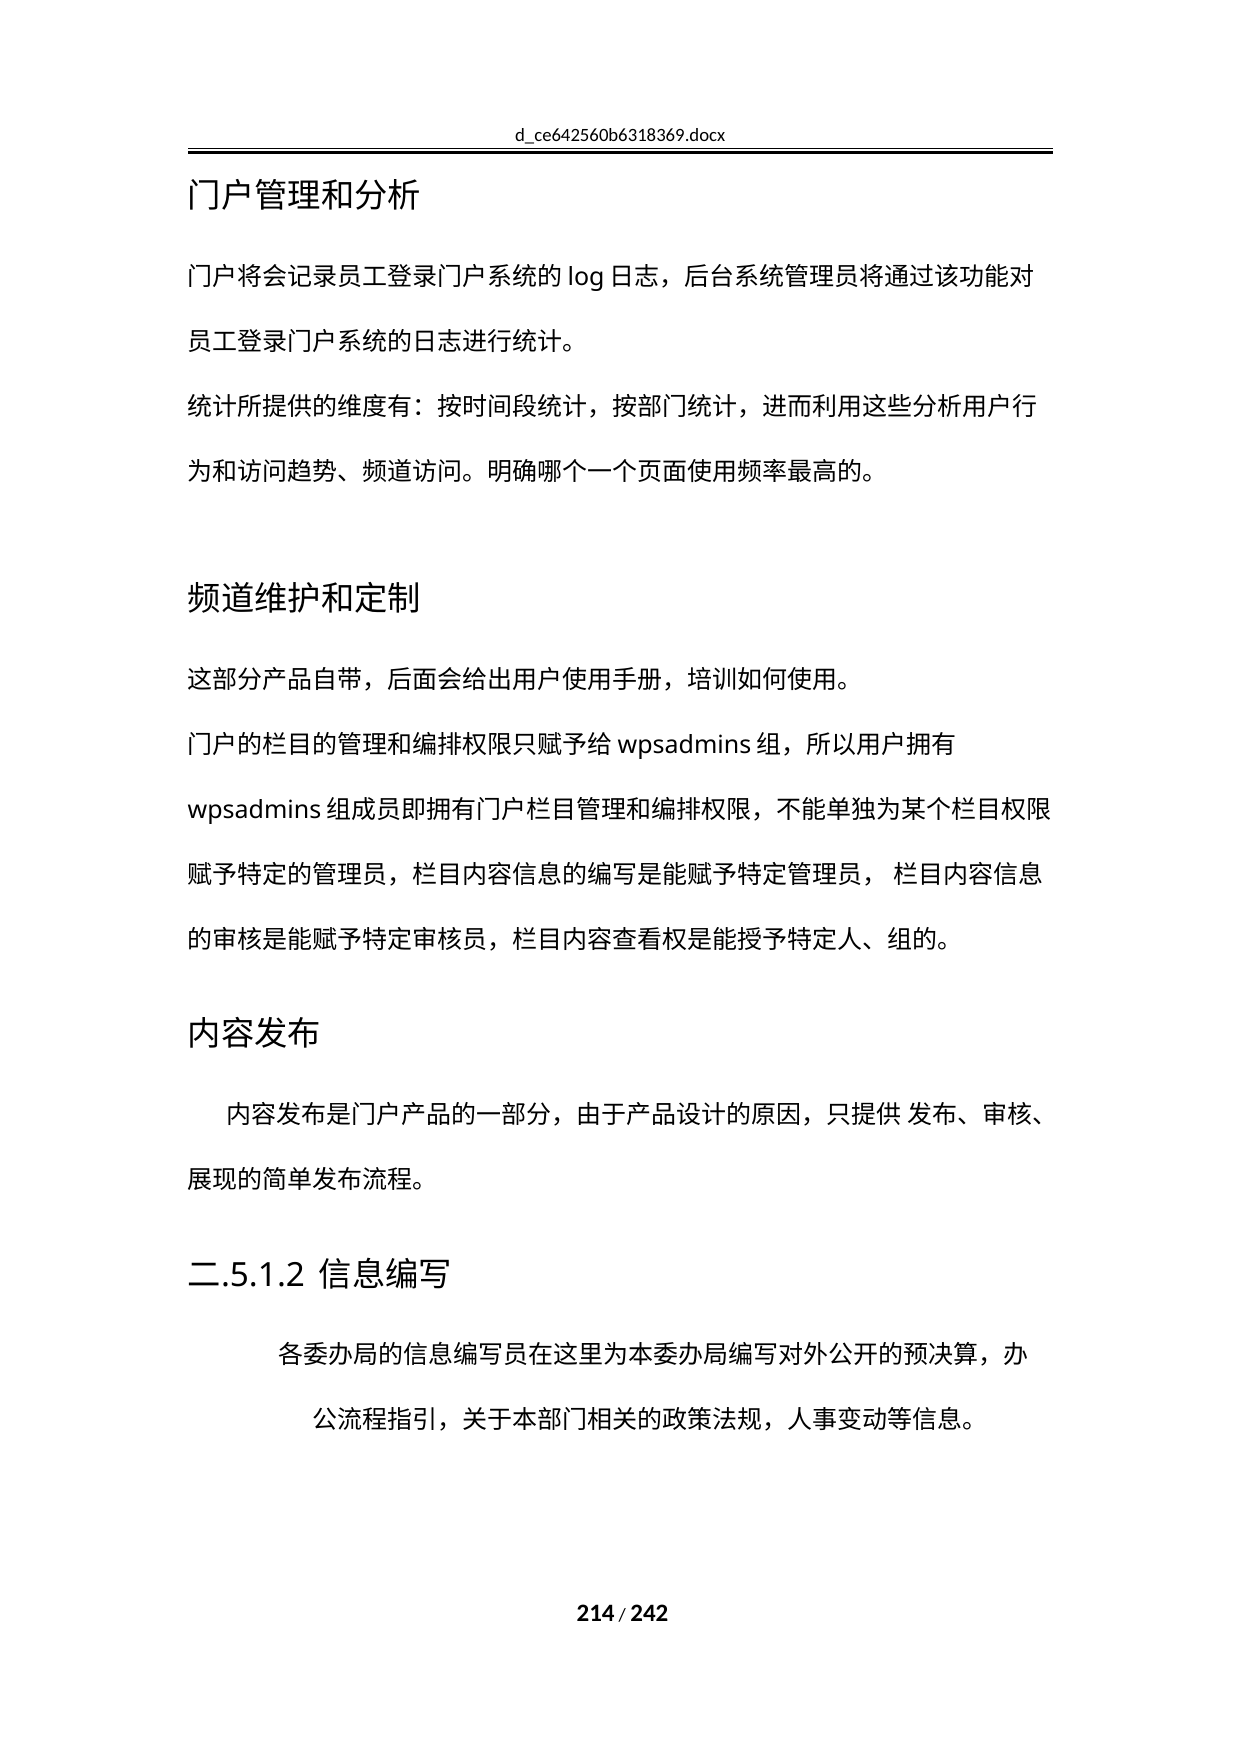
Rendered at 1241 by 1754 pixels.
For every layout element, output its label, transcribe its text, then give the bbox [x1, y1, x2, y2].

text 这部分产品自带，后面会给出用户使用手册，培训如何使用。 [187, 645, 1053, 710]
text 频道维护和定制 [187, 563, 1053, 628]
text 内容发布 [187, 999, 1053, 1064]
text 统计所提供的维度有：按时间段统计，按部门统计，进而利用这些分析用户行为和访问趋势、频道访问。明确哪个一个页面使用频率最高的。 [187, 372, 1053, 502]
text 门户管理和分析 [187, 161, 1053, 226]
text 各委办局的信息编写员在这里为本委办局编写对外公开的预决算，办公流程指引，关于本部门相关的政策法规，人事变动等信息。 [187, 1321, 1053, 1451]
text 内容发布是门户产品的一部分，由于产品设计的原因，只提供 发布、审核、展现的简单发布流程。 [187, 1080, 1053, 1210]
text 信息编写 [187, 1239, 1053, 1304]
text 门户的栏目的管理和编排权限只赋予给wpsadmins组，所以用户拥有wpsadmins组成员即拥有门户栏目管理和编排权限，不能单独为某个栏目权限赋予特定的管理员，栏目内容信息的编写是能赋予特定管理员， 栏目内容信息的审核是能赋予特定审核员，栏目内容查看权是能授予特定人、组的。 [187, 710, 1053, 970]
text 门户将会记录员工登录门户系统的log日志，后台系统管理员将通过该功能对员工登录门户系统的日志进行统计。 [187, 242, 1053, 372]
